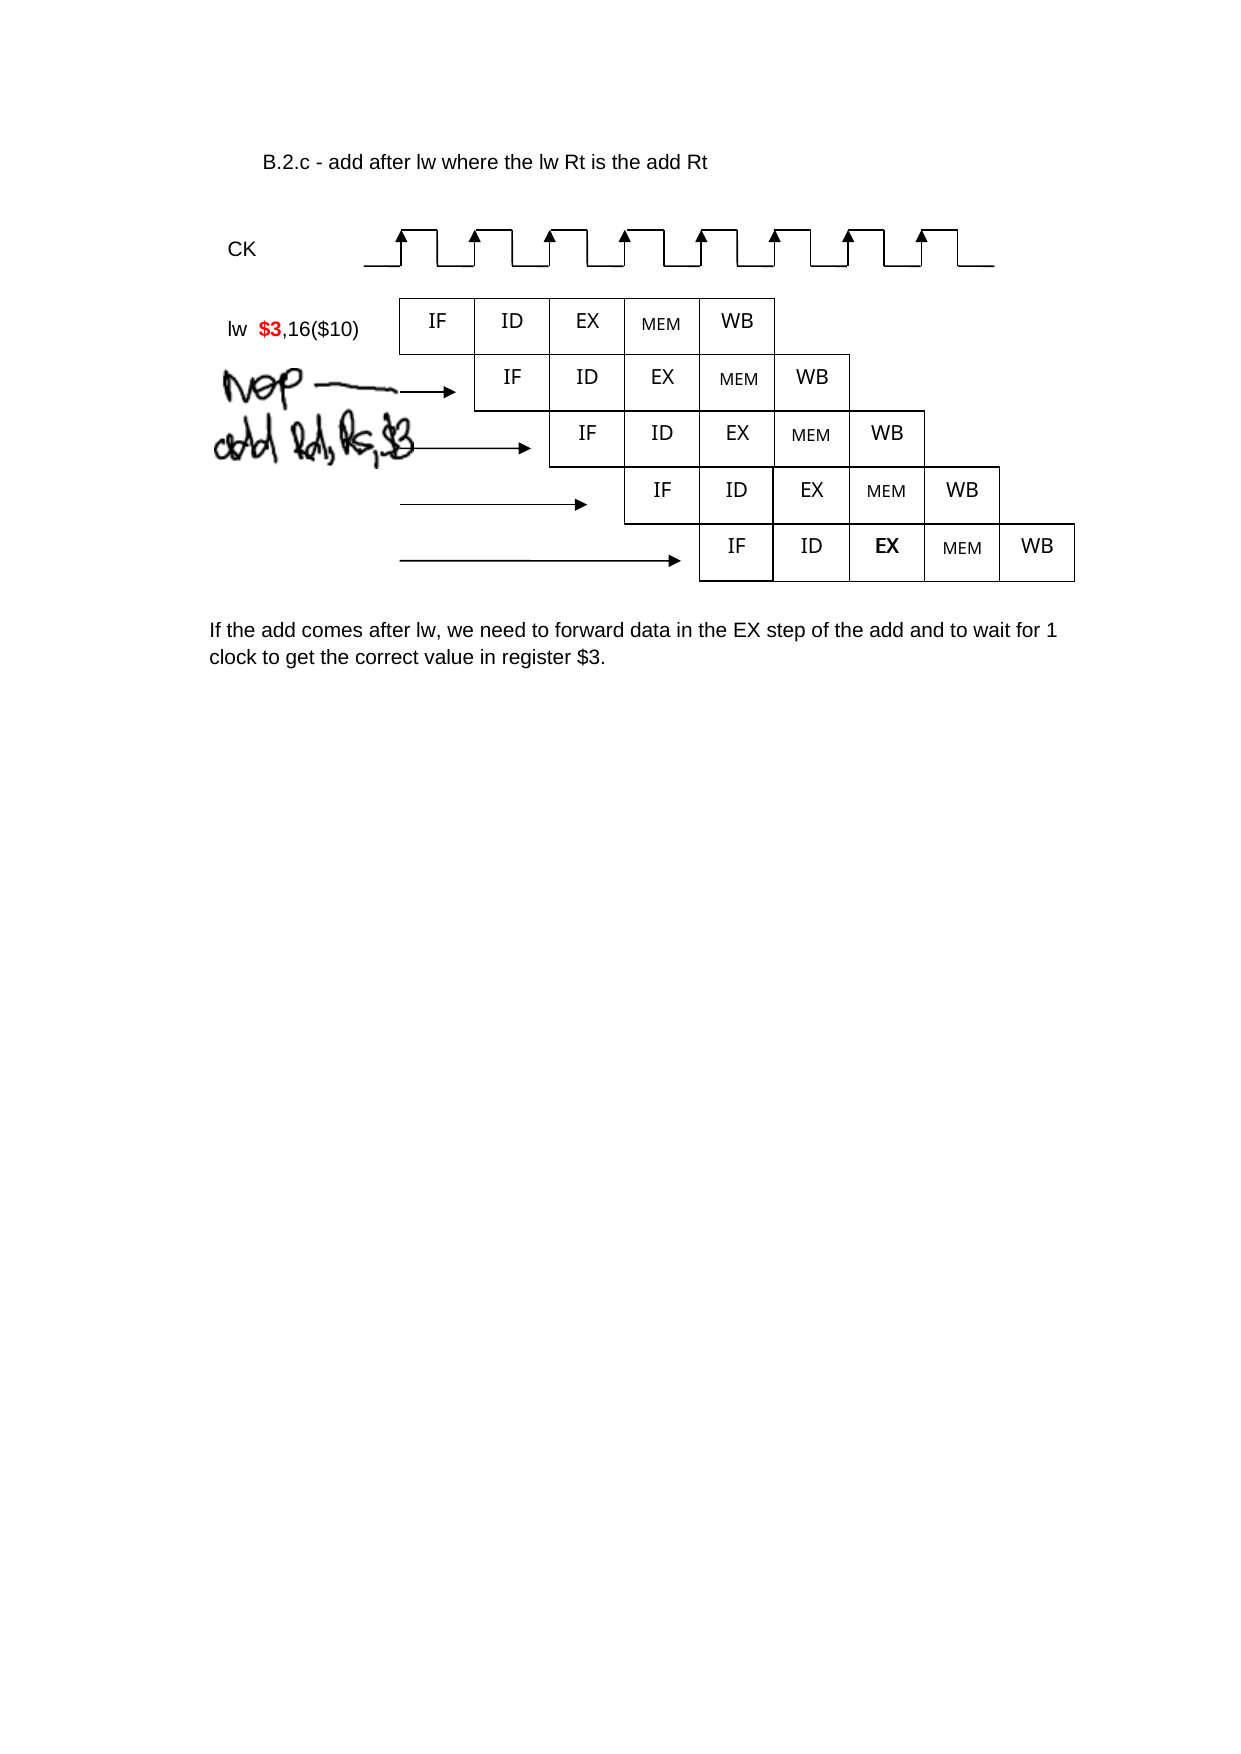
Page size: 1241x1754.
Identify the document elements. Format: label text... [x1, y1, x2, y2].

picture [214, 368, 414, 469]
list B.2.c - add after lw where the lw Rt is the add Rt [225, 150, 1090, 174]
list If the add comes after lw, we need to forward data in the EX step of the add and to wait for 1 clock to get the correct value in register $3. [209, 617, 1090, 669]
